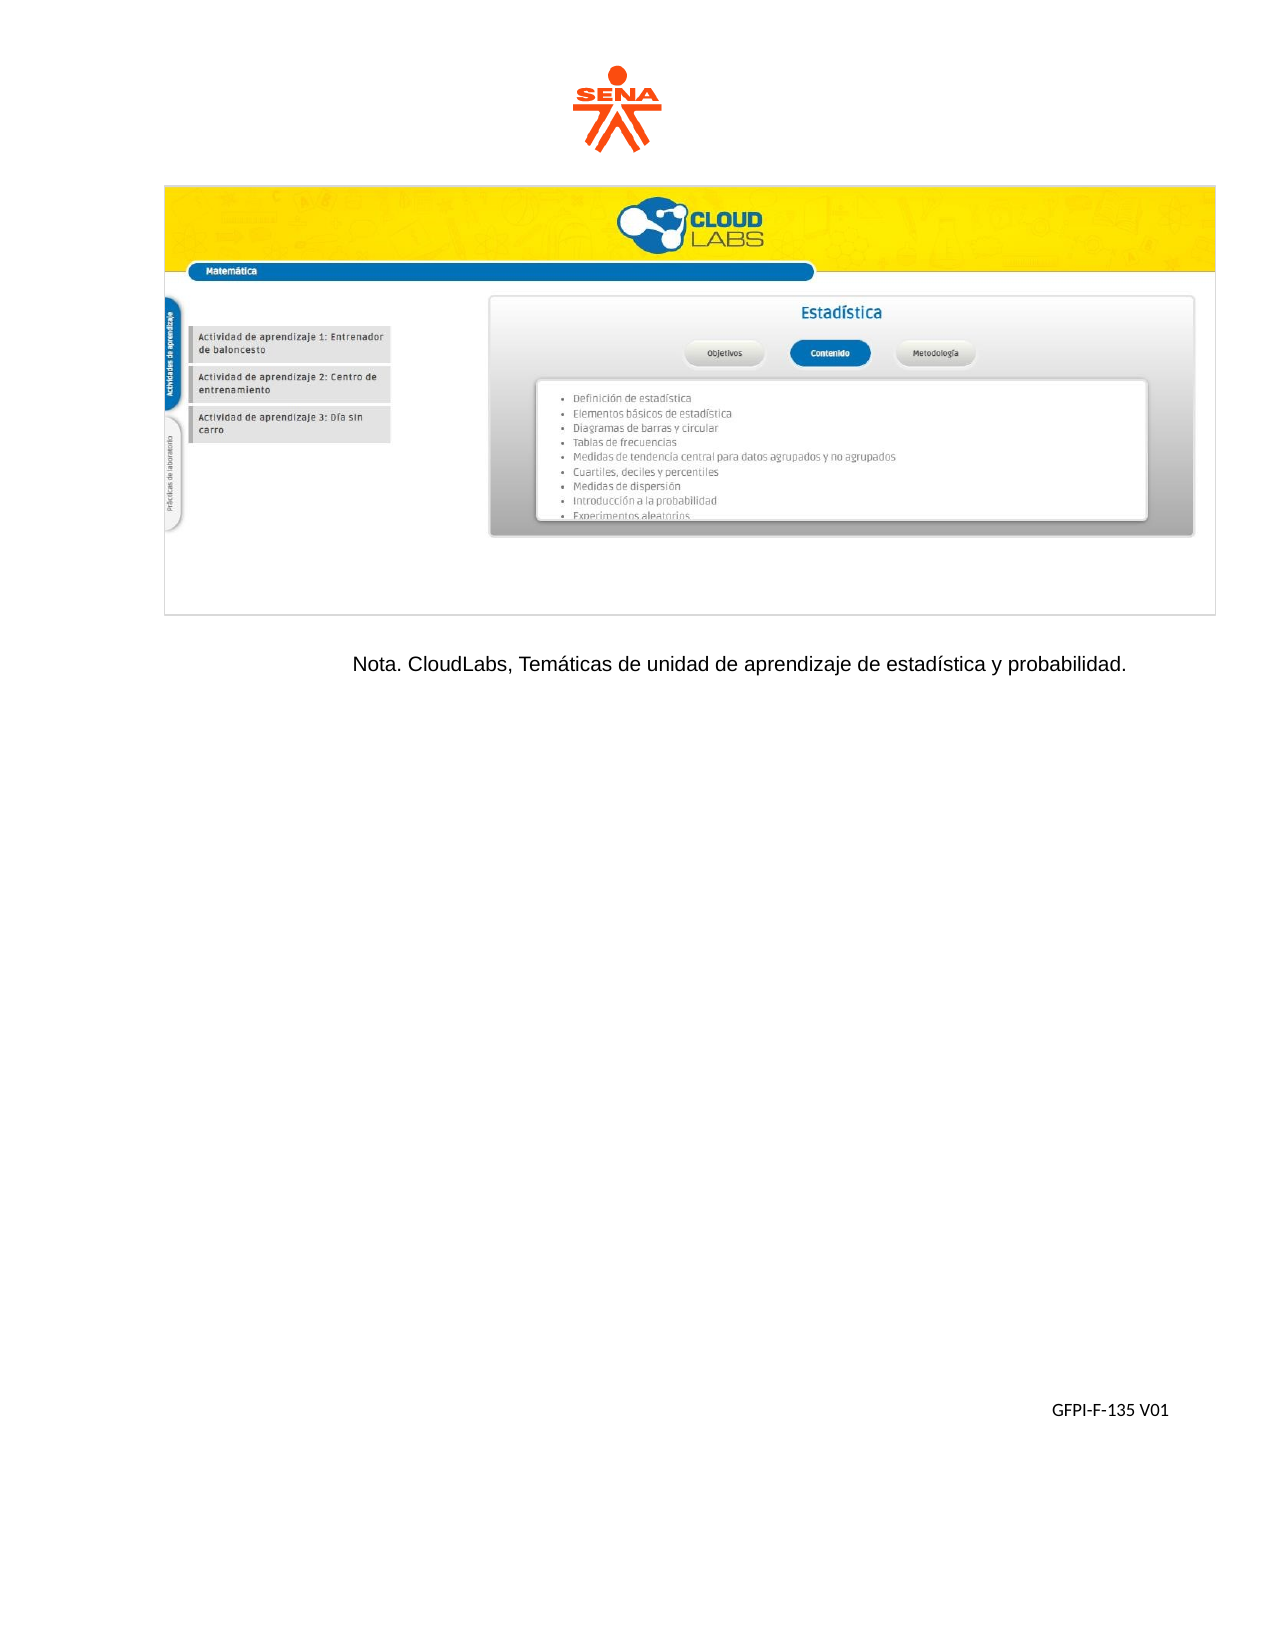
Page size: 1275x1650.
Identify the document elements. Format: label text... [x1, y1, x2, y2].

picture [564, 62, 668, 157]
picture [165, 187, 1215, 614]
text Nota. CloudLabs, Temáticas de unidad de aprendizaje de estadística y probabilidad. [162, 651, 1127, 675]
